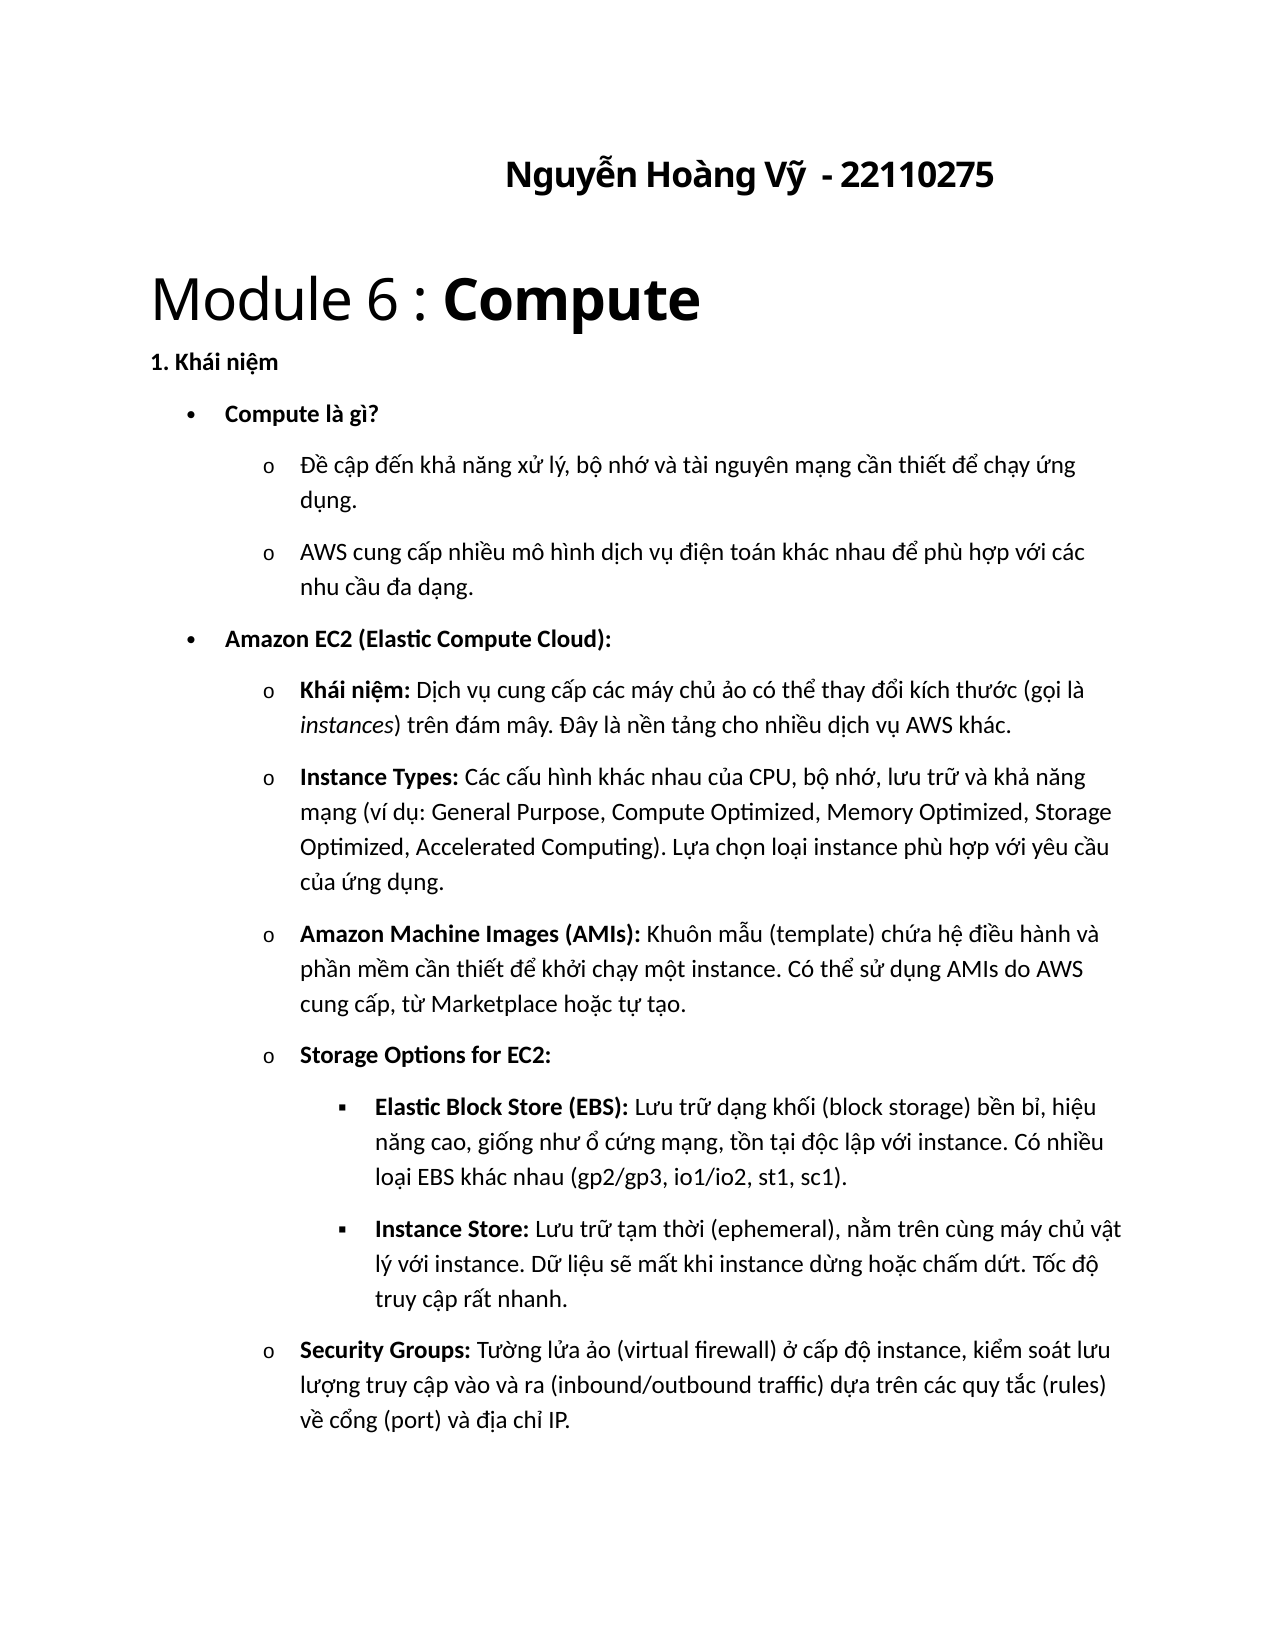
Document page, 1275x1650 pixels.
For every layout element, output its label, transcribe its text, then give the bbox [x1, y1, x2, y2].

title Module 6 : Compute [150, 258, 1125, 338]
list Amazon Machine Images (AMIs): Khuôn mẫu (template) chứa hệ điều hành và phần mềm cần thiết để khởi chạy một instance. Có thể sử dụng AMIs do AWS cung cấp, từ Marketplace hoặc tự tạo. [262, 918, 1125, 1018]
list Instance Store: Lưu trữ tạm thời (ephemeral), nằm trên cùng máy chủ vật lý với instance. Dữ liệu sẽ mất khi instance dừng hoặc chấm dứt. Tốc độ truy cập rất nhanh. [337, 1213, 1125, 1313]
title Nguyễn Hoàng Vỹ - 22110275 [300, 150, 1125, 198]
list Khái niệm: Dịch vụ cung cấp các máy chủ ảo có thể thay đổi kích thước (gọi là instances) trên đám mây. Đây là nền tảng cho nhiều dịch vụ AWS khác. [262, 674, 1125, 740]
text 1. Khái niệm [150, 346, 1125, 377]
list Elastic Block Store (EBS): Lưu trữ dạng khối (block storage) bền bỉ, hiệu năng cao, giống như ổ cứng mạng, tồn tại độc lập với instance. Có nhiều loại EBS khác nhau (gp2/gp3, io1/io2, st1, sc1). [337, 1091, 1125, 1192]
list Instance Types: Các cấu hình khác nhau của CPU, bộ nhớ, lưu trữ và khả năng mạng (ví dụ: General Purpose, Compute Optimized, Memory Optimized, Storage Optimized, Accelerated Computing). Lựa chọn loại instance phù hợp với yêu cầu của ứng dụng. [262, 761, 1125, 897]
list Compute là gì? [187, 398, 1125, 428]
list Storage Options for EC2: [262, 1039, 1125, 1070]
list Đề cập đến khả năng xử lý, bộ nhớ và tài nguyên mạng cần thiết để chạy ứng dụng. [262, 449, 1125, 515]
list AWS cung cấp nhiều mô hình dịch vụ điện toán khác nhau để phù hợp với các nhu cầu đa dạng. [262, 536, 1125, 602]
list Security Groups: Tường lửa ảo (virtual firewall) ở cấp độ instance, kiểm soát lưu lượng truy cập vào và ra (inbound/outbound traffic) dựa trên các quy tắc (rules) về cổng (port) và địa chỉ IP. [262, 1334, 1125, 1435]
list Amazon EC2 (Elastic Compute Cloud): [187, 623, 1125, 653]
